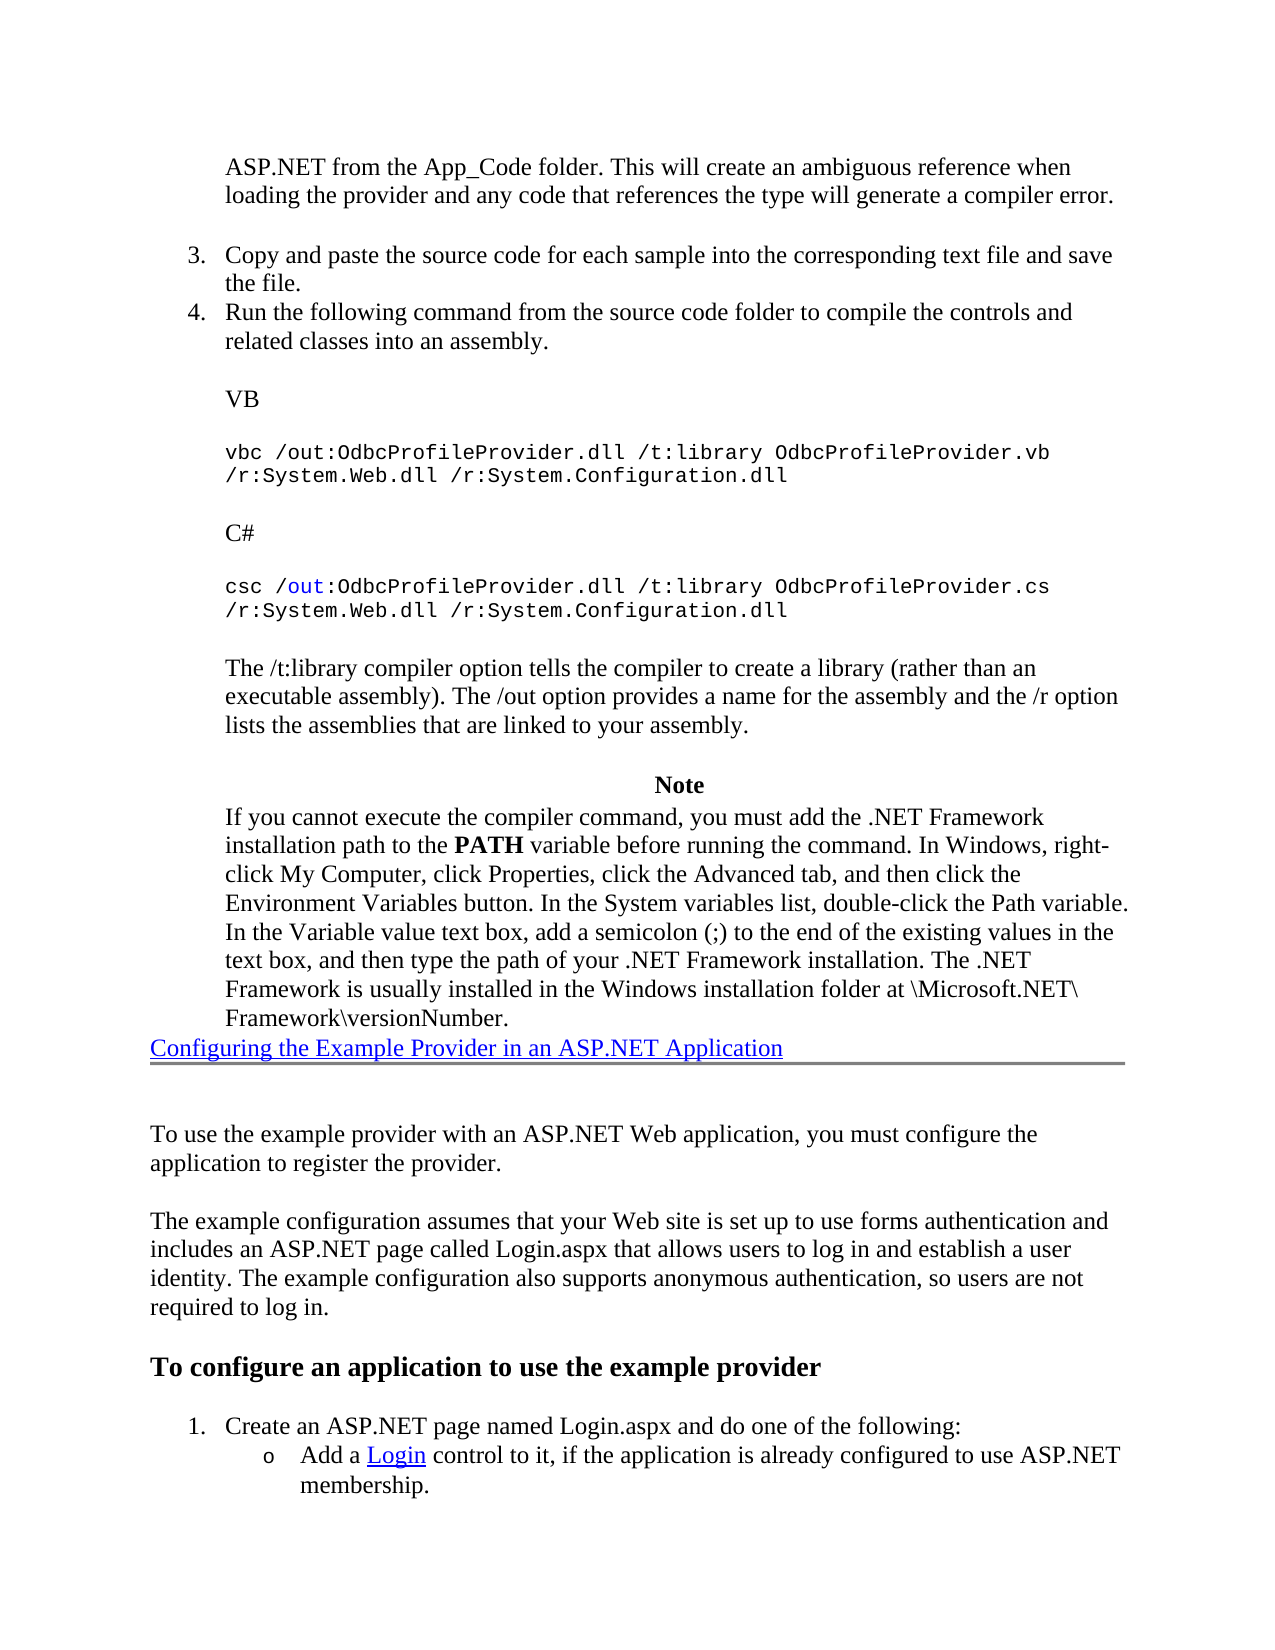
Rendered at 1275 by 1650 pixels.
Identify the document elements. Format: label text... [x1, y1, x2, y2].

list Add a Login control to it, if the application is already configured to use ASP.NET membership. [262, 1440, 1125, 1498]
list Create an ASP.NET page named Login.aspx and do one of the following: [187, 1411, 1125, 1440]
text C# [225, 518, 1125, 547]
list Run the following command from the source code folder to compile the controls and related classes into an assembly. [187, 297, 1125, 355]
text VB [225, 384, 1125, 413]
table_header Note [224, 768, 1133, 800]
text csc /out:OdbcProfileProvider.dll /t:library OdbcProfileProvider.cs /r:System.Web.dll /r:System.Configuration.dll [225, 576, 1125, 623]
text To use the example provider with an ASP.NET Web application, you must configure the application to register the provider. [150, 1119, 1125, 1177]
table_cell If you cannot execute the compiler command, you must add the .NET Framework installation path to the PATH variable before running the command. In Windows, right-click My Computer, click Properties, click the Advanced tab, and then click the Environment Variables button. In the System variables list, double-click the Path variable. In the Variable value text box, add a semicolon (;) to the end of the existing values in the text box, and then type the path of your .NET Framework installation. The .NET Framework is usually installed in the Windows installation folder at \Microsoft.NET\Framework\versionNumber. [224, 800, 1133, 1033]
text To configure an application to use the example provider [150, 1350, 1125, 1382]
text Configuring the Example Provider in an ASP.NET Application [150, 1033, 1125, 1061]
text vbc /out:OdbcProfileProvider.dll /t:library OdbcProfileProvider.vb /r:System.Web.dll /r:System.Configuration.dll [225, 442, 1125, 489]
list Copy and paste the source code for each sample into the corresponding text file and save the file. [187, 240, 1125, 297]
text The /t:library compiler option tells the compiler to create a library (rather than an executable assembly). The /out option provides a name for the assembly and the /r option lists the assemblies that are linked to your assembly. [225, 653, 1125, 739]
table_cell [224, 150, 1133, 211]
text The example configuration assumes that your Web site is set up to use forms authentication and includes an ASP.NET page called Login.aspx that allows users to log in and establish a user identity. The example configuration also supports anonymous authentication, so users are not required to log in. [150, 1206, 1125, 1321]
